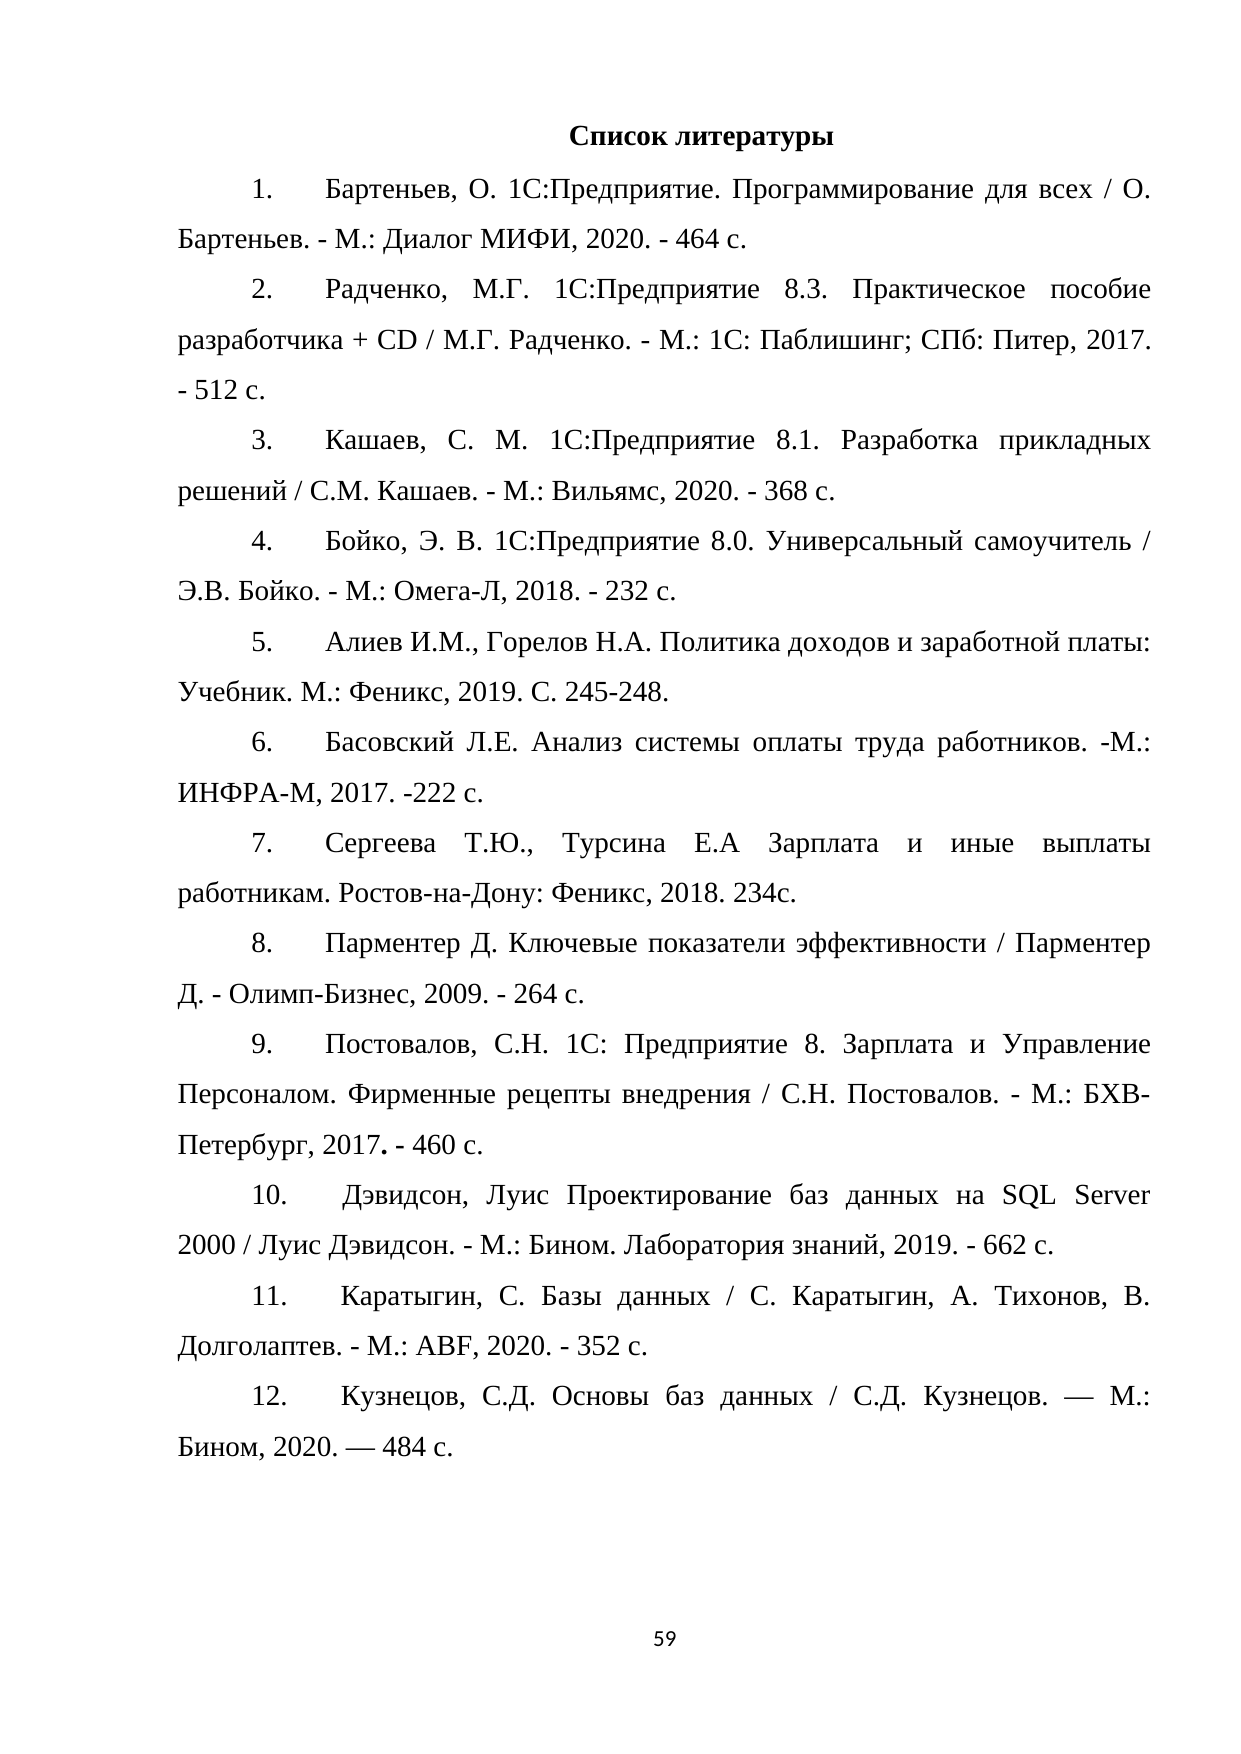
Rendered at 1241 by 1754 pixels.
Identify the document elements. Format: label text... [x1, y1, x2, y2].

list Бойко, Э. В. 1С:Предприятие 8.0. Универсальный самоучитель / Э.В. Бойко. - М.: Омега-Л, 2018. - 232 c. [177, 523, 1152, 607]
list Постовалов, С.Н. 1С: Предприятие 8. Зарплата и Управление Персоналом. Фирменные рецепты внедрения / С.Н. Постовалов. - М.: БХВ-Петербург, 2017. - 460 c. [177, 1110, 1152, 1160]
list Радченко, М.Г. 1С:Предприятие 8.3. Практическое пособие разработчика + CD / М.Г. Радченко. - М.: 1С: Паблишинг; СПб: Питер, 2017. - 512 c. [177, 355, 1152, 406]
subtitle Список литературы [177, 118, 1152, 152]
list Бартеньев, О. 1С:Предприятие. Программирование для всех / О. Бартеньев. - М.: Диалог МИФИ, 2020. - 464 c. [177, 171, 1152, 255]
list Дэвидсон, Луис Проектирование баз данных на SQL Server 2000 / Луис Дэвидсон. - М.: Бином. Лаборатория знаний, 2019. - 662 c. [177, 1177, 1152, 1261]
list Кузнецов, С.Д. Основы баз данных / С.Д. Кузнецов. — М.: Бином, 2020. — 484 c. [177, 1378, 1152, 1462]
list Сергеева Т.Ю., Турсина Е.А Зарплата и иные выплаты работникам. Ростов-на-Дону: Феникс, 2018. 234с. [177, 825, 1152, 909]
list Каратыгин, С. Базы данных / С. Каратыгин, А. Тихонов, В. Долголаптев. - М.: ABF, 2020. - 352 c. [177, 1278, 1152, 1362]
list Басовский Л.Е. Анализ системы оплаты труда работников. -М.: ИНФРА-М, 2017. -222 с. [177, 724, 1152, 808]
list Парментер Д. Ключевые показатели эффективности / Парментер Д. - Олимп-Бизнес, 2009. - 264 с. [177, 926, 1152, 1009]
list Алиeв И.М., Горeлов H.A. Пoлитика доходов и зарабoтной платы: Учeбник. М.: Фeникс, 2019. C. 245-248. [177, 624, 1152, 708]
list Радченко, М.Г. 1С:Предприятие 8.3. Практическое пособие разработчика + CD / М.Г. Радченко. - М.: 1С: Паблишинг; СПб: Питер, 2017. - 512 c. [177, 272, 1152, 322]
list Постовалов, С.Н. 1С: Предприятие 8. Зарплата и Управление Персоналом. Фирменные рецепты внедрения / С.Н. Постовалов. - М.: БХВ-Петербург, 2017. - 460 c. [177, 1026, 1152, 1077]
list Кашаев, С. М. 1С:Предприятие 8.1. Разработка прикладных решений / С.М. Кашаев. - М.: Вильямс, 2020. - 368 c. [177, 422, 1152, 506]
